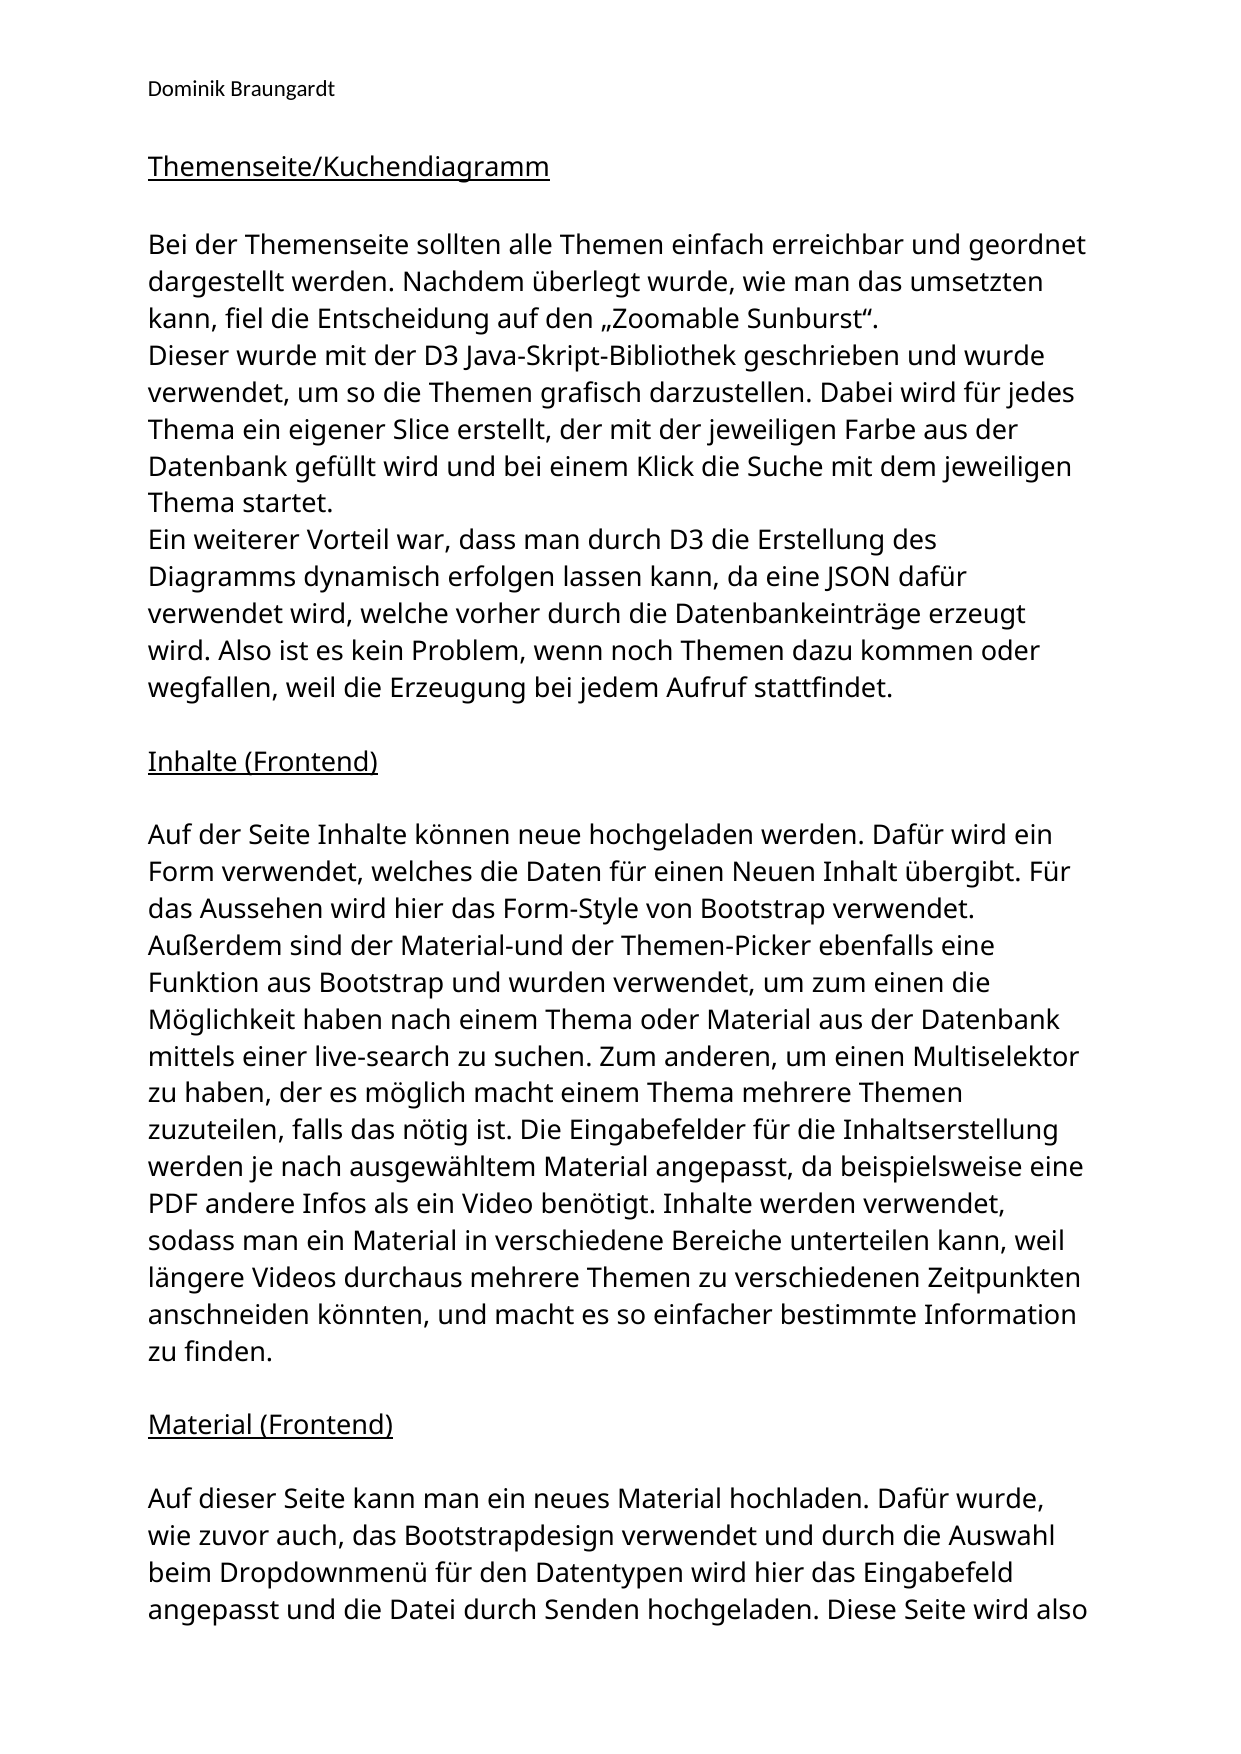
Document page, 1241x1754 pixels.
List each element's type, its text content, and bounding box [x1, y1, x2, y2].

text Dieser wurde mit der D3 Java-Skript-Bibliothek geschrieben und wurde verwendet, um so die Themen grafisch darzustellen. Dabei wird für jedes Thema ein eigener Slice erstellt, der mit der jeweiligen Farbe aus der Datenbank gefüllt wird und bei einem Klick die Suche mit dem jeweiligen Thema startet. [148, 336, 1093, 521]
text Ein weiterer Vorteil war, dass man durch D3 die Erstellung des Diagramms dynamisch erfolgen lassen kann, da eine JSON dafür verwendet wird, welche vorher durch die Datenbankeinträge erzeugt wird. Also ist es kein Problem, wenn noch Themen dazu kommen oder wegfallen, weil die Erzeugung bei jedem Aufruf stattfindet. [148, 521, 1093, 705]
text Auf der Seite Inhalte können neue hochgeladen werden. Dafür wird ein Form verwendet, welches die Daten für einen Neuen Inhalt übergibt. Für das Aussehen wird hier das Form-Style von Bootstrap verwendet. Außerdem sind der Material-und der Themen-Picker ebenfalls eine Funktion aus Bootstrap und wurden verwendet, um zum einen die Möglichkeit haben nach einem Thema oder Material aus der Datenbank mittels einer live-search zu suchen. Zum anderen, um einen Multiselektor zu haben, der es möglich macht einem Thema mehrere Themen zuzuteilen, falls das nötig ist. Die Eingabefelder für die Inhaltserstellung werden je nach ausgewähltem Material angepasst, da beispielsweise eine PDF andere Infos als ein Video benötigt. Inhalte werden verwendet, sodass man ein Material in verschiedene Bereiche unterteilen kann, weil längere Videos durchaus mehrere Themen zu verschiedenen Zeitpunkten anschneiden könnten, und macht es so einfacher bestimmte Information zu finden. [148, 816, 1093, 1369]
text Themenseite/Kuchendiagramm [148, 148, 1093, 184]
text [148, 1479, 1093, 1627]
text Bei der Themenseite sollten alle Themen einfach erreichbar und geordnet dargestellt werden. Nachdem überlegt wurde, wie man das umsetzten kann, fiel die Entscheidung auf den „Zoomable Sunburst“. [148, 226, 1093, 336]
text Material (Frontend) [148, 1406, 1093, 1443]
text Inhalte (Frontend) [148, 742, 1093, 779]
